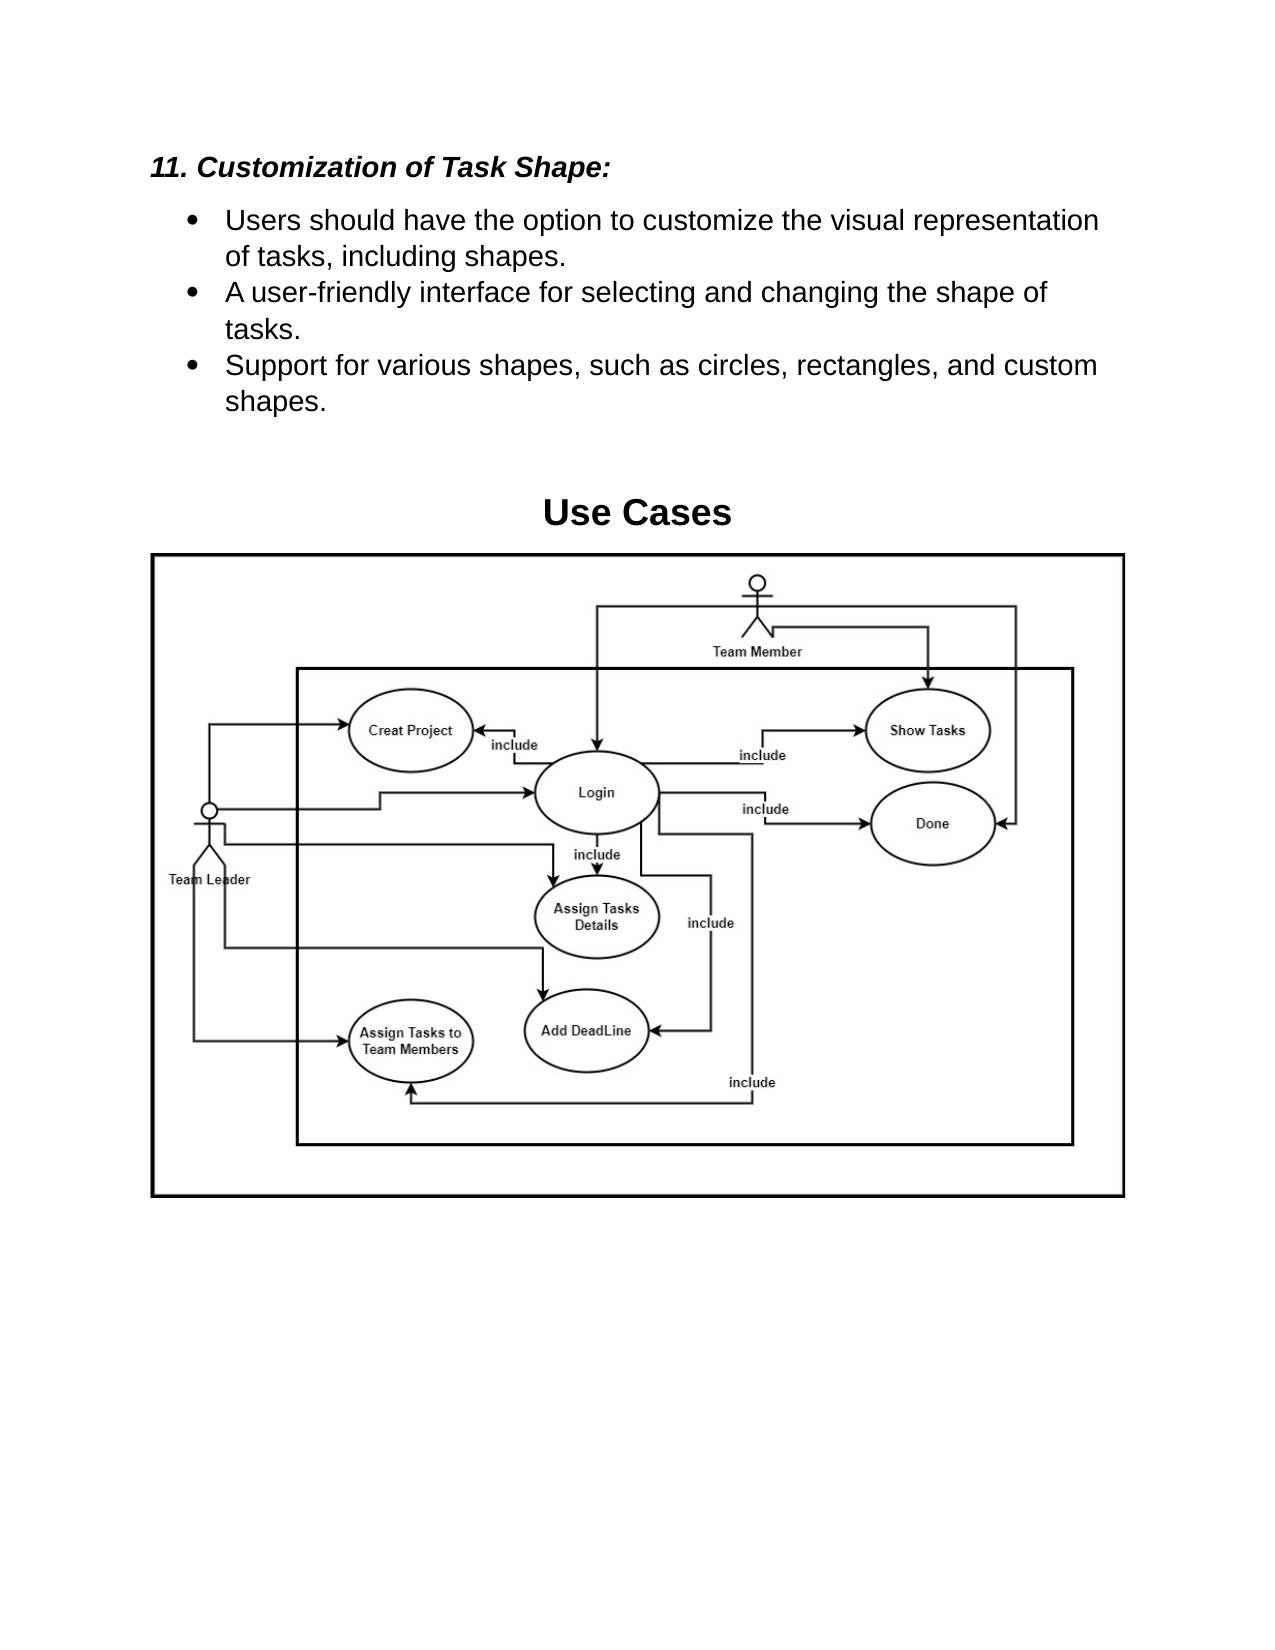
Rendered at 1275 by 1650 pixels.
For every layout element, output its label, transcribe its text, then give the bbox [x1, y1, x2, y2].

text Use Cases [150, 490, 1125, 533]
picture [150, 553, 1125, 1198]
list A user-friendly interface for selecting and changing the shape of tasks. [187, 275, 1125, 345]
list Users should have the option to customize the visual representation of tasks, including shapes. [187, 203, 1125, 273]
text 11. Customization of Task Shape: [150, 150, 1125, 183]
list Support for various shapes, such as circles, rectangles, and custom shapes. [187, 348, 1125, 418]
